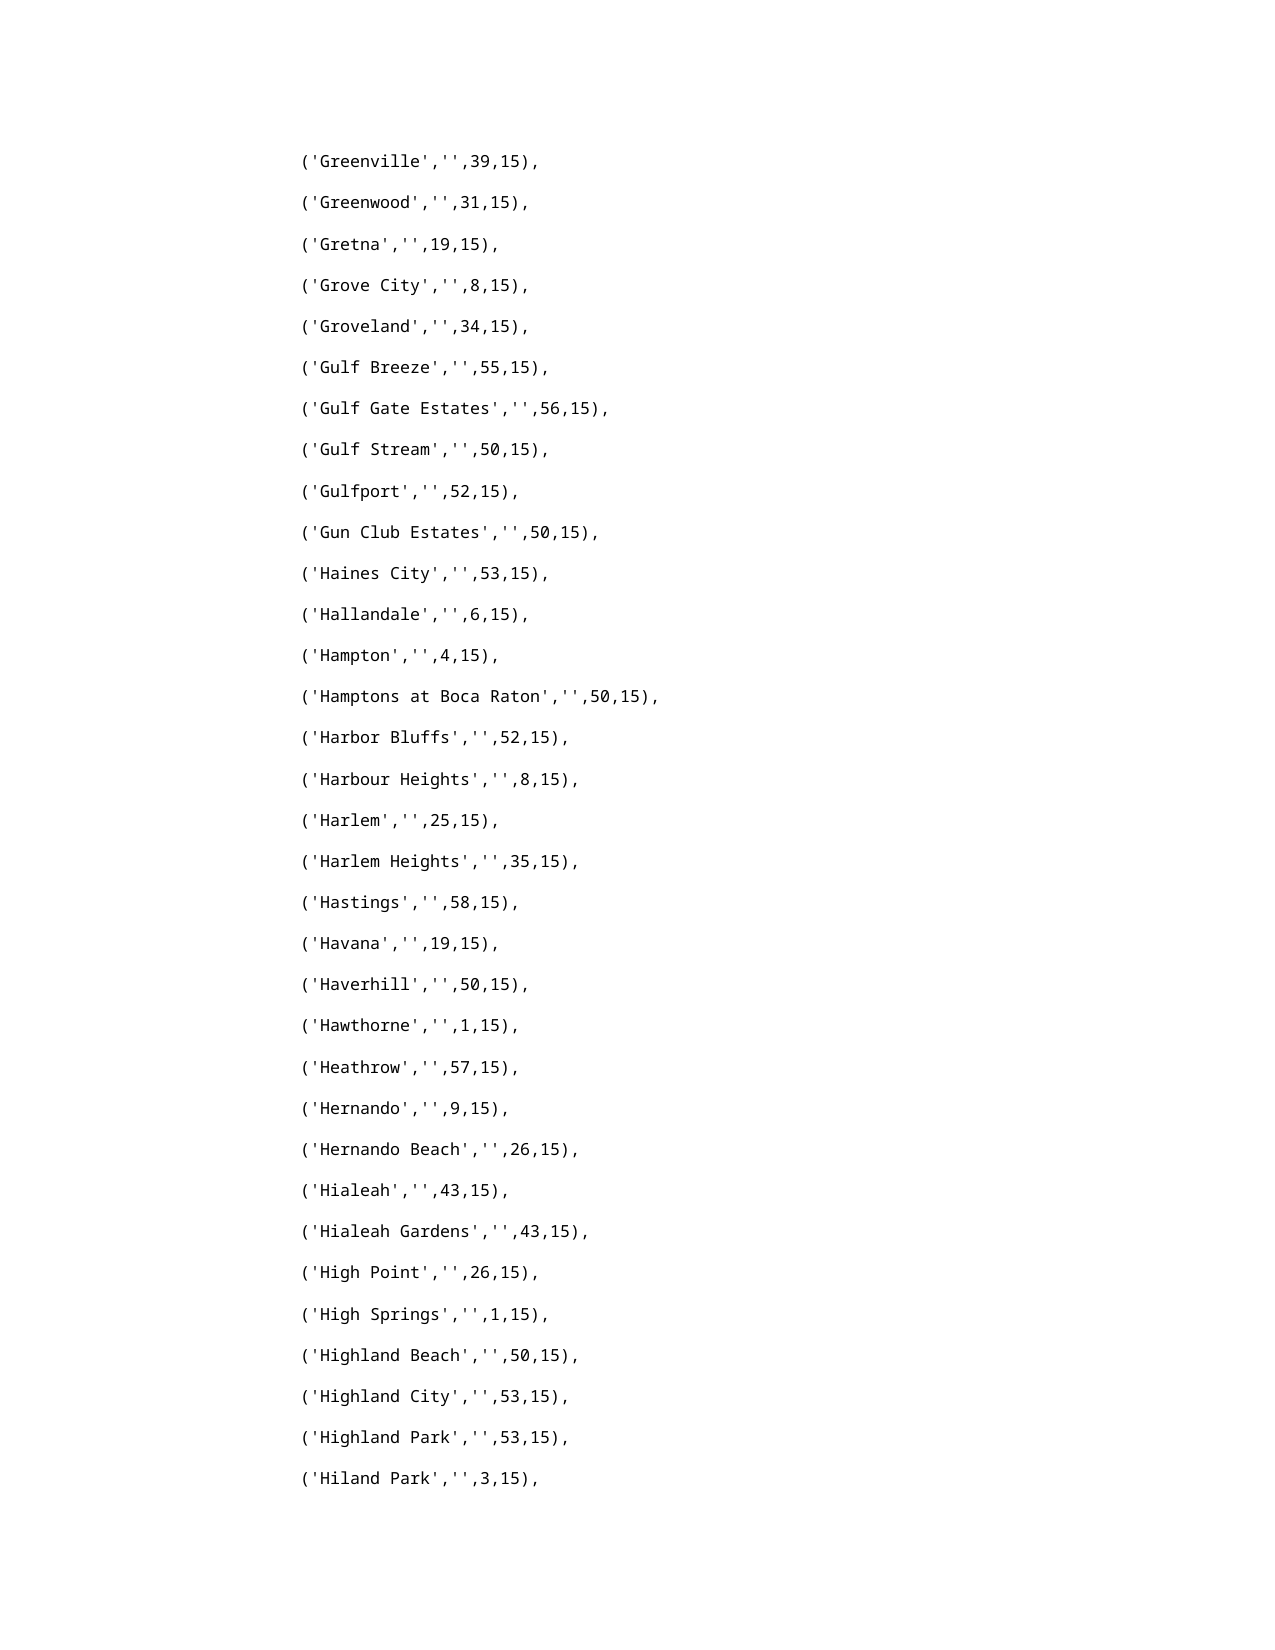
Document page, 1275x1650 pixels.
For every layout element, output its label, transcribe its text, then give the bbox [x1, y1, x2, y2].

text ('Hernando','',9,15), [150, 1096, 1125, 1119]
text ('Harbor Bluffs','',52,15), [150, 726, 1125, 749]
text ('Gulf Stream','',50,15), [150, 438, 1125, 461]
text ('Gulf Breeze','',55,15), [150, 356, 1125, 378]
text ('Hamptons at Boca Raton','',50,15), [150, 685, 1125, 708]
text ('Hialeah Gardens','',43,15), [150, 1220, 1125, 1242]
text ('Haines City','',53,15), [150, 561, 1125, 584]
text ('Hawthorne','',1,15), [150, 1014, 1125, 1037]
text ('Harlem','',25,15), [150, 808, 1125, 831]
text ('Hialeah','',43,15), [150, 1179, 1125, 1201]
text ('Harlem Heights','',35,15), [150, 849, 1125, 872]
text ('Gulf Gate Estates','',56,15), [150, 397, 1125, 419]
text ('Heathrow','',57,15), [150, 1055, 1125, 1078]
text ('Highland City','',53,15), [150, 1384, 1125, 1407]
text ('Hiland Park','',3,15), [150, 1467, 1125, 1489]
text ('Highland Park','',53,15), [150, 1426, 1125, 1448]
text ('Groveland','',34,15), [150, 314, 1125, 337]
text ('Gretna','',19,15), [150, 232, 1125, 255]
text ('Hampton','',4,15), [150, 644, 1125, 666]
text ('Greenwood','',31,15), [150, 191, 1125, 214]
text ('Highland Beach','',50,15), [150, 1343, 1125, 1366]
text ('Hernando Beach','',26,15), [150, 1137, 1125, 1160]
text ('Havana','',19,15), [150, 932, 1125, 954]
text ('Greenville','',39,15), [150, 150, 1125, 173]
text ('Hallandale','',6,15), [150, 603, 1125, 625]
text ('Grove City','',8,15), [150, 273, 1125, 296]
text ('High Point','',26,15), [150, 1261, 1125, 1284]
text ('Haverhill','',50,15), [150, 973, 1125, 996]
text ('Gulfport','',52,15), [150, 479, 1125, 502]
text ('Hastings','',58,15), [150, 891, 1125, 913]
text ('Gun Club Estates','',50,15), [150, 520, 1125, 543]
text ('High Springs','',1,15), [150, 1302, 1125, 1325]
text ('Harbour Heights','',8,15), [150, 767, 1125, 790]
